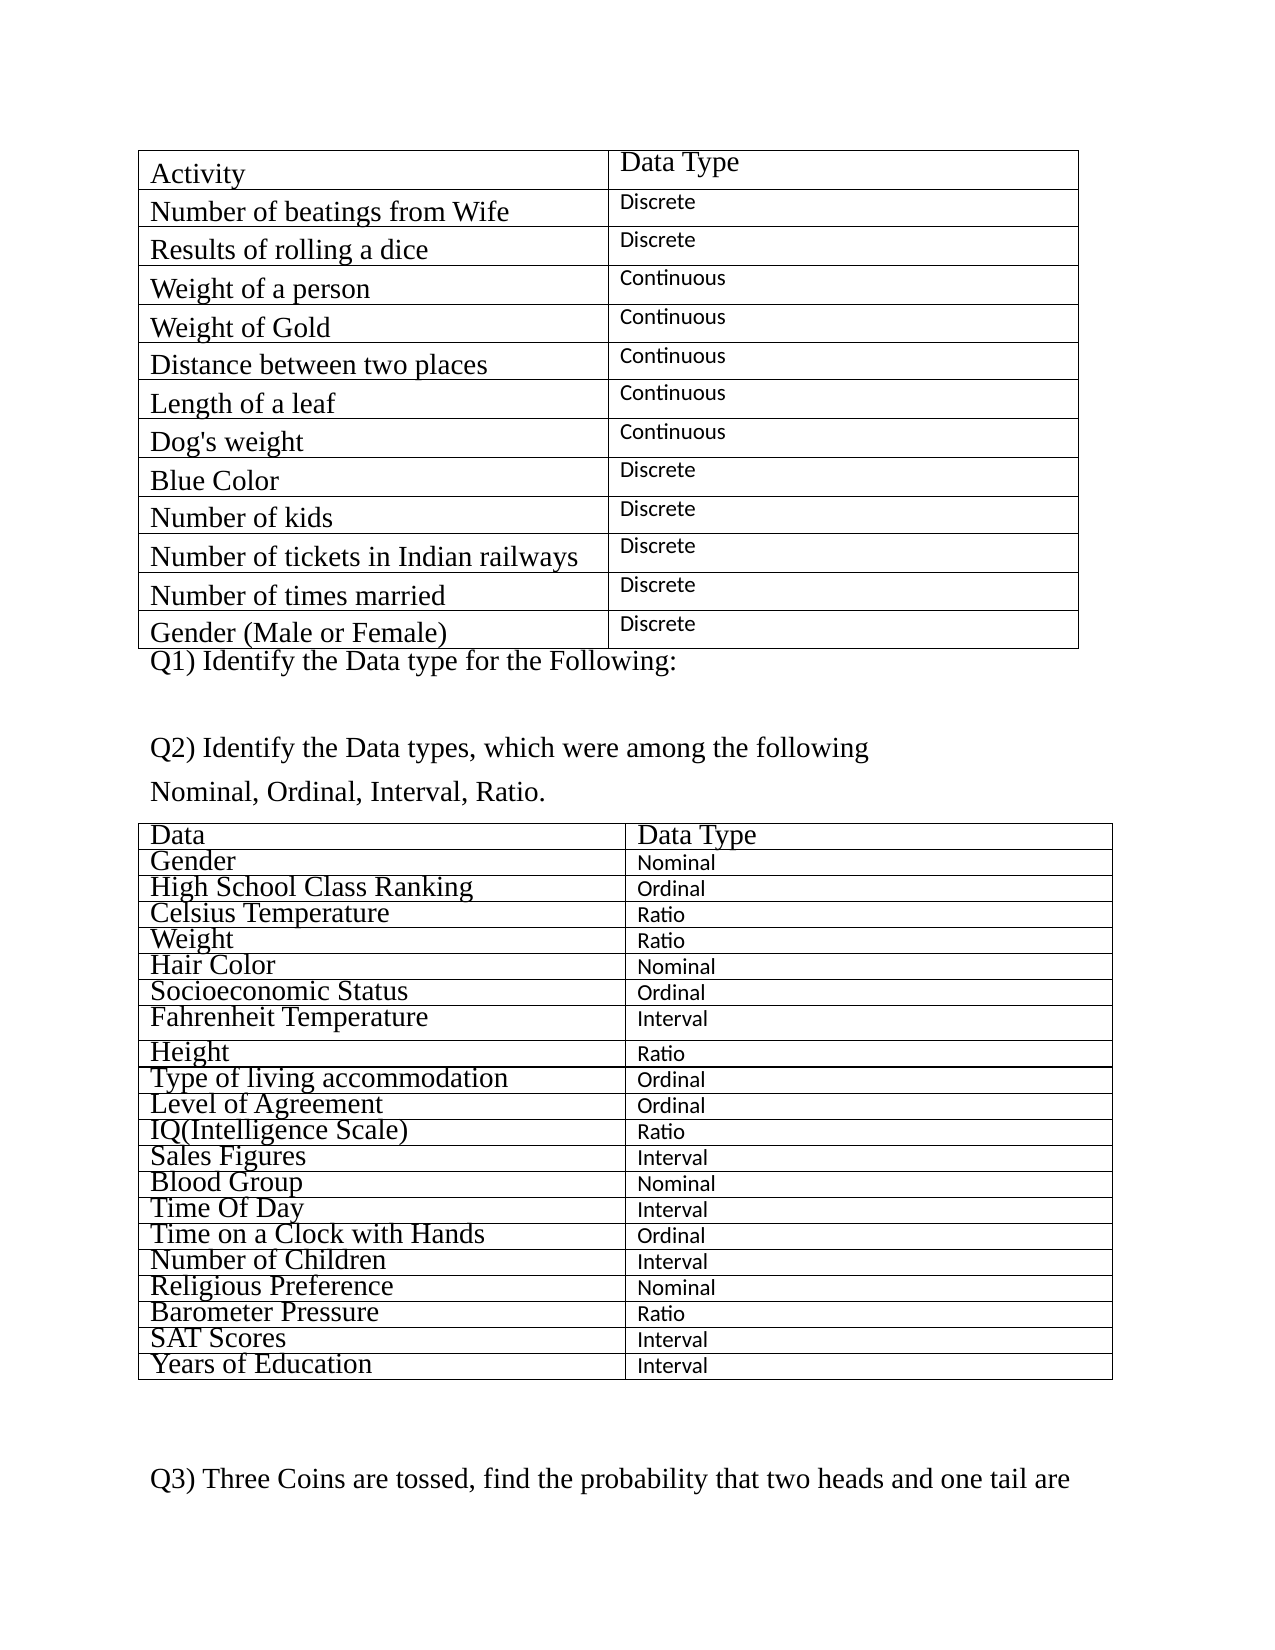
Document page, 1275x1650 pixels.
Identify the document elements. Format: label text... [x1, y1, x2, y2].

table_cell Ratio [626, 928, 1112, 953]
text Nominal, Ordinal, Interval, Ratio. [150, 779, 1125, 806]
table_cell Hair Color [139, 954, 625, 979]
table_cell Gender (Male or Female) [139, 611, 608, 647]
table_cell Discrete [609, 497, 1078, 533]
table_cell Results of rolling a dice [139, 227, 608, 265]
table_cell Weight [139, 928, 625, 953]
table_cell Number of Children [139, 1250, 625, 1275]
table_cell Sales Figures [139, 1146, 625, 1171]
table_cell Ratio [626, 1041, 1112, 1066]
table_cell Fahrenheit Temperature [139, 1006, 625, 1040]
table_cell Discrete [609, 458, 1078, 496]
table_cell Time Of Day [139, 1198, 625, 1223]
table_cell Nominal [626, 1276, 1112, 1301]
table_cell Number of tickets in Indian railways [139, 534, 608, 572]
table_cell Ordinal [626, 1224, 1112, 1249]
table_cell Religious Preference [139, 1276, 625, 1301]
table_cell Barometer Pressure [139, 1302, 625, 1327]
table_cell Dog's weight [139, 419, 608, 457]
table_cell Distance between two places [139, 343, 608, 379]
table_cell Level of Agreement [139, 1094, 625, 1118]
table_cell Continuous [609, 419, 1078, 457]
table_cell Interval [626, 1250, 1112, 1275]
table_cell Blue Color [139, 458, 608, 496]
table_cell Type of living accommodation [139, 1068, 625, 1092]
table_cell Interval [626, 1198, 1112, 1223]
table_header Data Type [609, 151, 1078, 189]
table_cell Interval [626, 1354, 1112, 1379]
table_cell Interval [626, 1006, 1112, 1040]
table_cell Number of beatings from Wife [139, 190, 608, 226]
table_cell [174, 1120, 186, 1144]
table_cell Celsius Temperature [139, 902, 625, 927]
table_cell Years of Education [139, 1354, 625, 1379]
table_cell SAT Scores [139, 1328, 625, 1353]
table_cell Number of kids [139, 497, 608, 533]
table_cell Discrete [609, 573, 1078, 610]
table_cell Ordinal [626, 1068, 1112, 1092]
table_cell Number of times married [139, 573, 608, 610]
table_cell Discrete [609, 190, 1078, 226]
table_cell Height [139, 1041, 625, 1066]
table_cell Discrete [609, 534, 1078, 572]
table_cell Continuous [609, 266, 1078, 303]
table_cell Weight of Gold [139, 305, 608, 342]
table_cell Ordinal [626, 1094, 1112, 1118]
table_cell High School Class Ranking [139, 876, 625, 901]
table_header Activity [139, 151, 608, 189]
table_cell Ratio [626, 902, 1112, 927]
table_cell Nominal [626, 954, 1112, 979]
table_cell Time on a Clock with Hands [139, 1224, 625, 1249]
table_header Data Type [626, 824, 1112, 849]
table_cell IQ(Intelligence Scale) [402, 1120, 625, 1144]
table_cell Length of a leaf [139, 380, 608, 418]
table_cell Blood Group [139, 1172, 625, 1197]
table_cell Continuous [609, 305, 1078, 342]
table_cell Ordinal [626, 980, 1112, 1005]
table_cell Gender [139, 850, 625, 875]
text Q2) Identify the Data types, which were among the following [150, 736, 1125, 763]
text Q1) Identify the Data type for the Following: [150, 648, 1125, 676]
table_cell Discrete [609, 227, 1078, 265]
table_cell Discrete [609, 611, 1078, 647]
table_cell Interval [626, 1328, 1112, 1353]
table_header Data [139, 824, 625, 849]
table_cell Continuous [609, 343, 1078, 379]
table_cell Interval [626, 1146, 1112, 1171]
table_cell Continuous [609, 380, 1078, 418]
table_cell Weight of a person [139, 266, 608, 303]
table_cell Ratio [626, 1302, 1112, 1327]
table_cell Ordinal [626, 876, 1112, 901]
table_cell Ratio [626, 1120, 1112, 1144]
table_cell Nominal [626, 1172, 1112, 1197]
table_cell Nominal [626, 850, 1112, 875]
table_cell IQ(Intelligence Scale) [184, 1120, 404, 1144]
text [150, 1467, 1125, 1494]
table_cell Socioeconomic Status [139, 980, 625, 1005]
